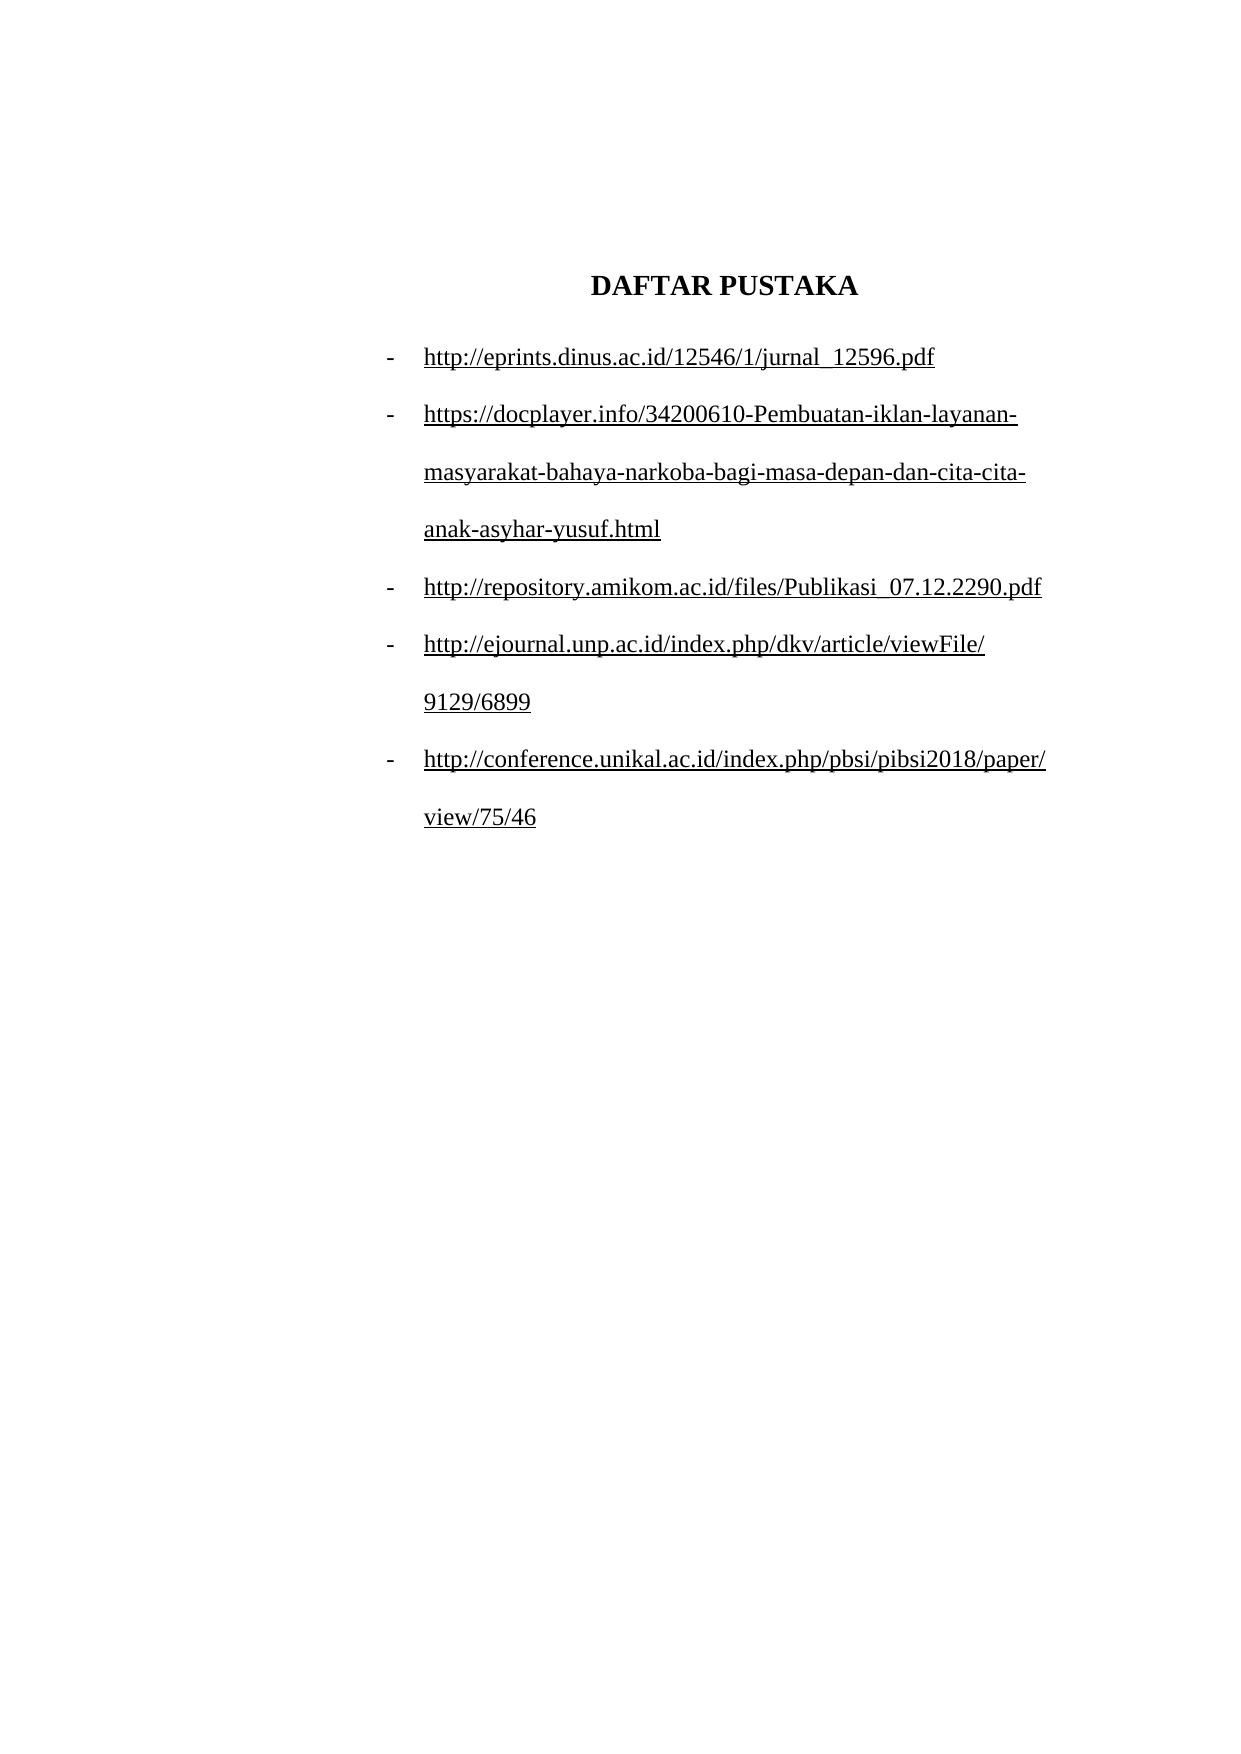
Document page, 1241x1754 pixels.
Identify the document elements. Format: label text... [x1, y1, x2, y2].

list http://repository.amikom.ac.id/files/Publikasi_07.12.2290.pdf [386, 572, 1063, 600]
list https://docplayer.info/34200610-Pembuatan-iklan-layanan-masyarakat-bahaya-narkoba-bagi-masa-depan-dan-cita-cita-anak-asyhar-yusuf.html [386, 399, 1063, 543]
list DAFTAR PUSTAKA [386, 268, 1063, 301]
list http://conference.unikal.ac.id/index.php/pbsi/pibsi2018/paper/view/75/46 [386, 744, 1063, 830]
list http://ejournal.unp.ac.id/index.php/dkv/article/viewFile/9129/6899 [386, 629, 1063, 715]
list http://eprints.dinus.ac.id/12546/1/jurnal_12596.pdf [386, 342, 1063, 370]
